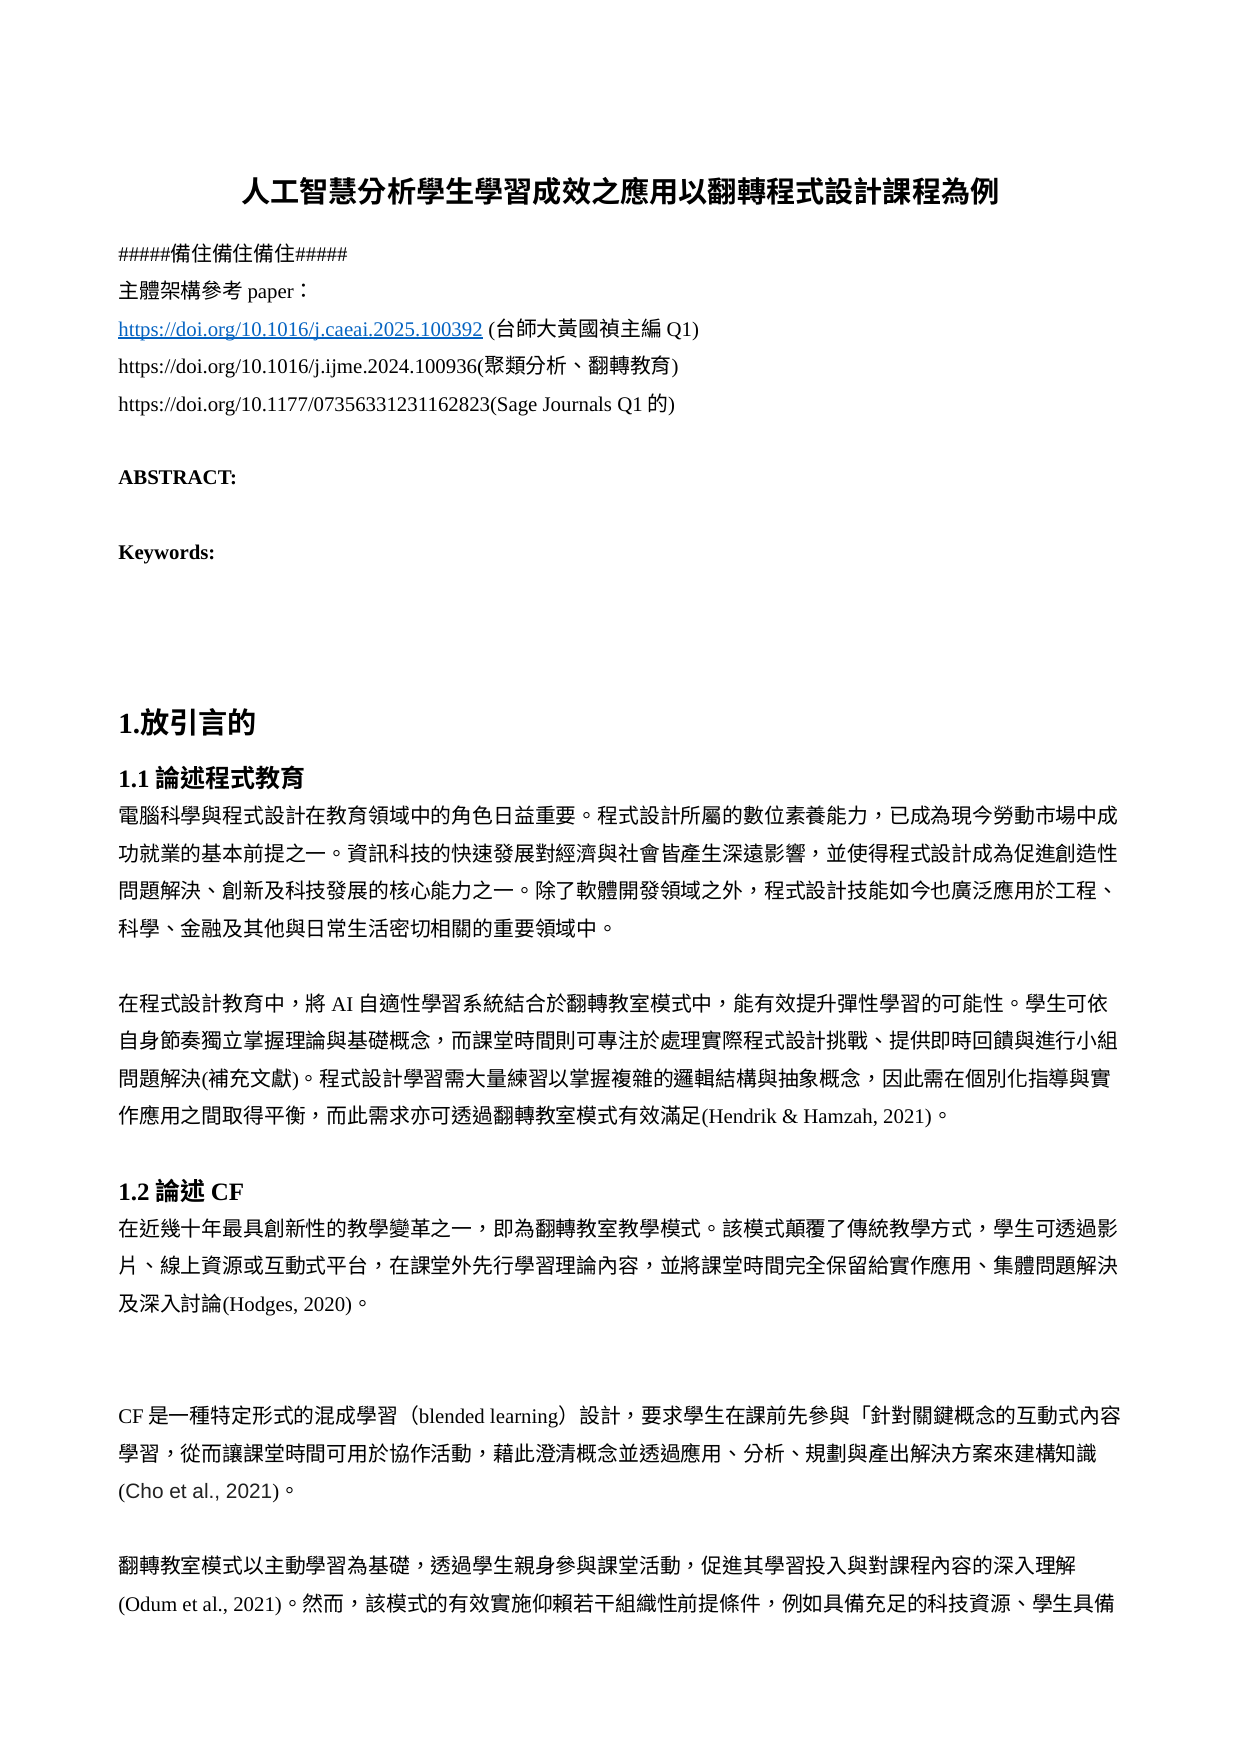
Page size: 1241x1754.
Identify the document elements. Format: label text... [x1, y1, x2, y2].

text https://doi.org/10.1016/j.ijme.2024.100936(聚類分析、翻轉教育) [118, 346, 1122, 383]
title 人工智慧分析學生學習成效之應用以翻轉程式設計課程為例 [118, 152, 1122, 227]
subtitle 放引言的 [118, 683, 1122, 758]
text 翻轉教室模式以主動學習為基礎，透過學生親身參與課堂活動，促進其學習投入與對課程內容的深入理解(Odum et al., 2021)。然而，該模式的有效實施仰賴若干組織性前提條件，例如具備充足的科技資源、學生具備自我調控學習習慣的能力，以及教師在課程設計上展現彈性與適應力的準備度(補充文獻)。 [118, 1546, 1122, 1621]
text #####備住備住備住##### [118, 233, 1122, 271]
text https://doi.org/10.1177/07356331231162823(Sage Journals Q1的) [118, 383, 1122, 421]
text ABSTRACT: [118, 458, 1122, 496]
text 在近幾十年最具創新性的教學變革之一，即為翻轉教室教學模式。該模式顛覆了傳統教學方式，學生可透過影片、線上資源或互動式平台，在課堂外先行學習理論內容，並將課堂時間完全保留給實作應用、集體問題解決及深入討論(Hodges, 2020)。 [118, 1208, 1122, 1321]
text 主體架構參考paper： [118, 271, 1122, 308]
text 在程式設計教育中，將 AI 自適性學習系統結合於翻轉教室模式中，能有效提升彈性學習的可能性。學生可依自身節奏獨立掌握理論與基礎概念，而課堂時間則可專注於處理實際程式設計挑戰、提供即時回饋與進行小組問題解決(補充文獻)。程式設計學習需大量練習以掌握複雜的邏輯結構與抽象概念，因此需在個別化指導與實作應用之間取得平衡，而此需求亦可透過翻轉教室模式有效滿足(Hendrik & Hamzah, 2021)。 [118, 983, 1122, 1133]
text CF是一種特定形式的混成學習（blended learning）設計，要求學生在課前先參與「針對關鍵概念的互動式內容學習，從而讓課堂時間可用於協作活動，藉此澄清概念並透過應用、分析、規劃與產出解決方案來建構知識(Cho et al., 2021)。 [118, 1396, 1122, 1508]
subtitle 論述程式教育 [118, 758, 1122, 796]
text Keywords: [118, 533, 1122, 571]
subtitle 論述CF [118, 1171, 1122, 1208]
text 功就業的基本前提之一。資訊科技的快速發展對經濟與社會皆產生深遠影響，並使得程式設計成為促進創造性問題解決、創新及科技發展的核心能力之一。除了軟體開發領域之外，程式設計技能如今也廣泛應用於工程、科學、金融及其他與日常生活密切相關的重要領域中。 [118, 833, 1122, 946]
text https://doi.org/10.1016/j.caeai.2025.100392 (台師大黃國禎主編 Q1) [118, 308, 1122, 346]
text 電腦科學與程式設計在教育領域中的角色日益重要。程式設計所屬的數位素養能力，已成為現今勞動市場中成 [118, 796, 1122, 833]
